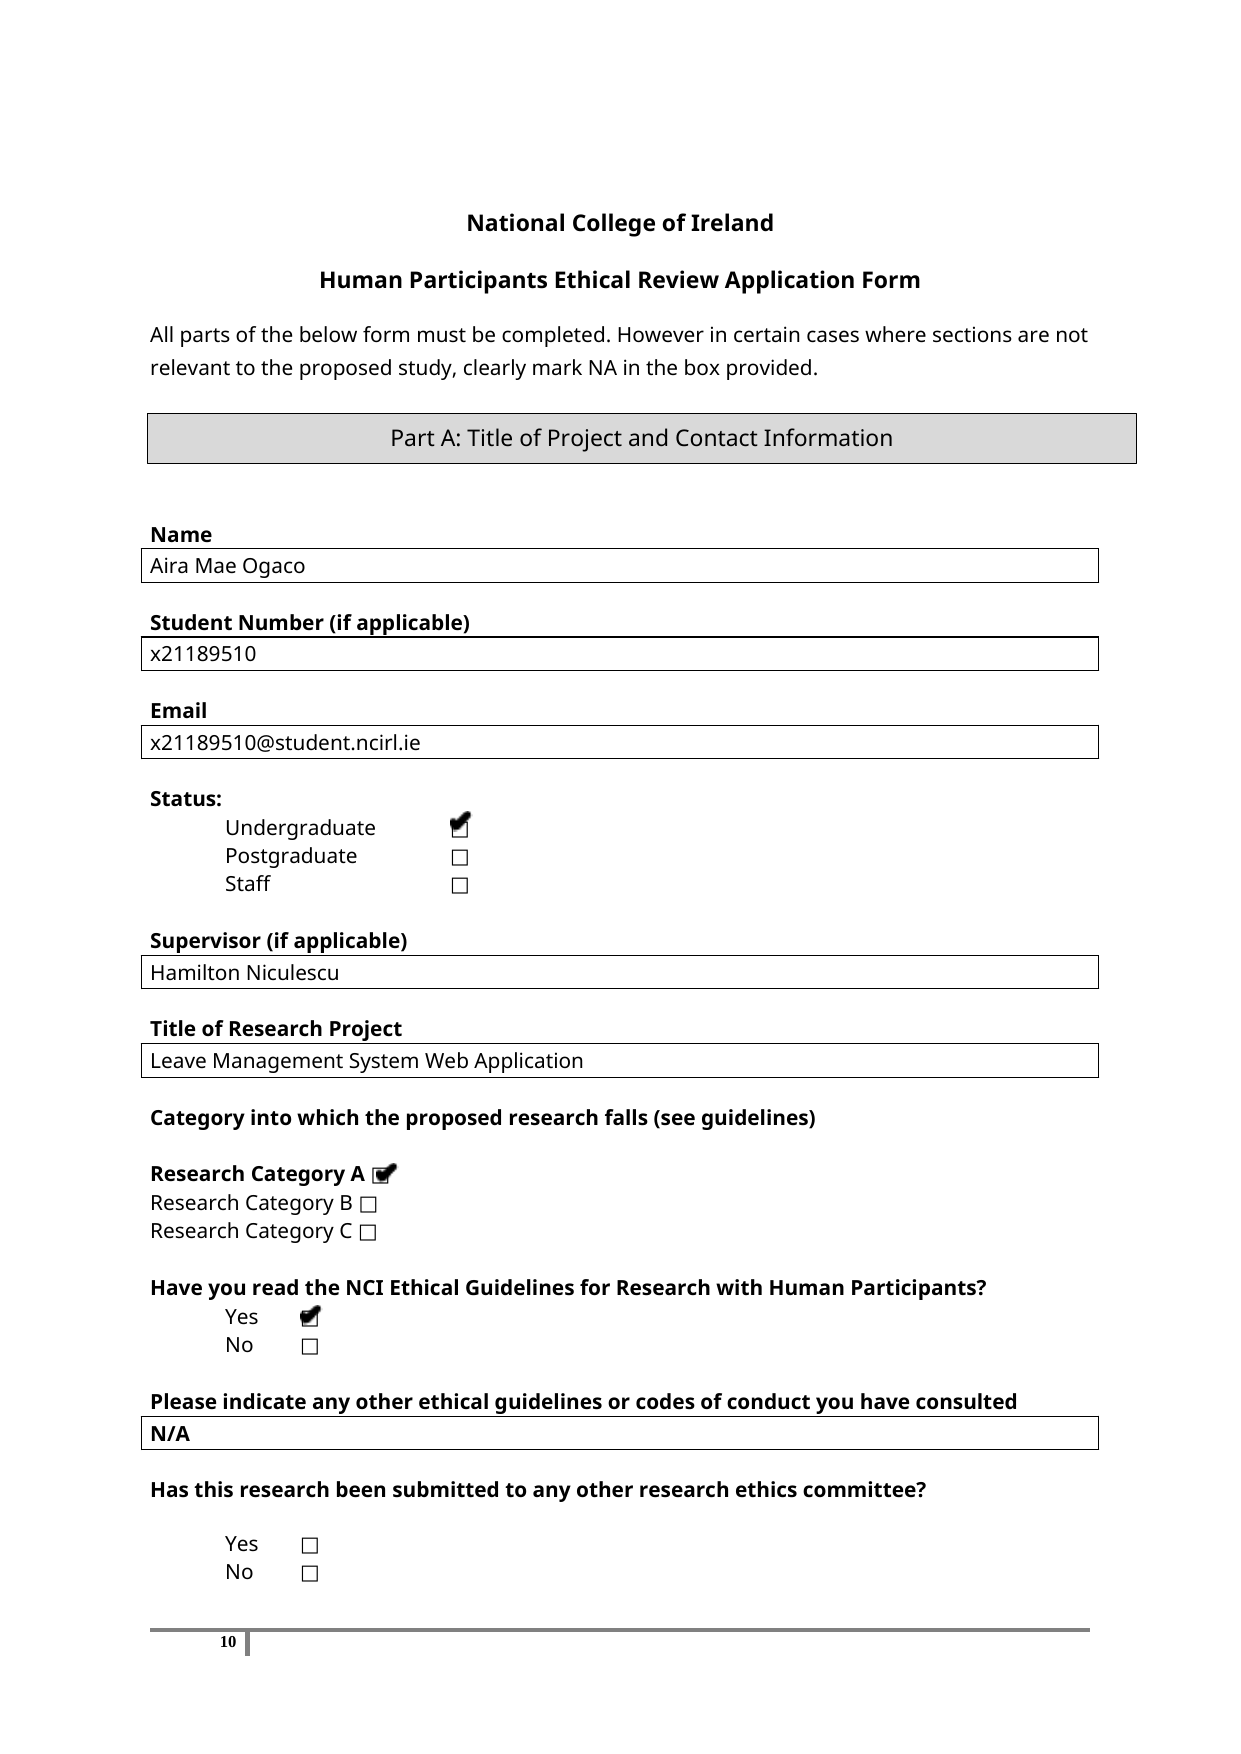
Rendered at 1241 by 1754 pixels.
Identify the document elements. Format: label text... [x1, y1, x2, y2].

text National College of Ireland [150, 207, 1090, 238]
text Student Number (if applicable) [150, 608, 1090, 636]
text Research Category B □ [150, 1188, 1090, 1216]
text Have you read the NCI Ethical Guidelines for Research with Human Participants? [150, 1273, 1090, 1302]
picture [450, 811, 473, 832]
text Research Category A □ [150, 1159, 1090, 1188]
text Hamilton Niculescu [142, 956, 1098, 988]
picture [300, 1305, 323, 1325]
text Name [150, 520, 1090, 548]
text Undergraduate □ [225, 813, 1090, 841]
text Human Participants Ethical Review Application Form [150, 263, 1090, 295]
text All parts of the below form must be completed. However in certain cases where sections are not relevant to the proposed study, clearly mark NA in the box provided. [150, 320, 1090, 381]
picture [376, 1163, 399, 1183]
text Please indicate any other ethical guidelines or codes of conduct you have consulted [150, 1387, 1090, 1416]
text No □ [225, 1557, 1090, 1586]
text N/A [142, 1417, 1098, 1449]
text No □ [225, 1330, 1090, 1359]
text Staff □ [225, 869, 1090, 898]
text Has this research been submitted to any other research ethics committee? [150, 1475, 1090, 1504]
text x21189510 [142, 638, 1098, 670]
text Yes □ [225, 1302, 1090, 1330]
text Postgraduate □ [225, 841, 1090, 869]
text Status: [150, 784, 1090, 813]
text Supervisor (if applicable) [150, 926, 1090, 955]
text Research Category C □ [150, 1216, 1090, 1245]
text Aira Mae Ogaco [142, 549, 1098, 582]
text Leave Management System Web Application [142, 1044, 1098, 1077]
text Email [150, 696, 1090, 724]
text Yes □ [225, 1529, 1090, 1557]
text Title of Research Project [150, 1014, 1090, 1043]
text x21189510@student.ncirl.ie [142, 726, 1098, 758]
text Category into which the proposed research falls (see guidelines) [150, 1103, 1090, 1131]
